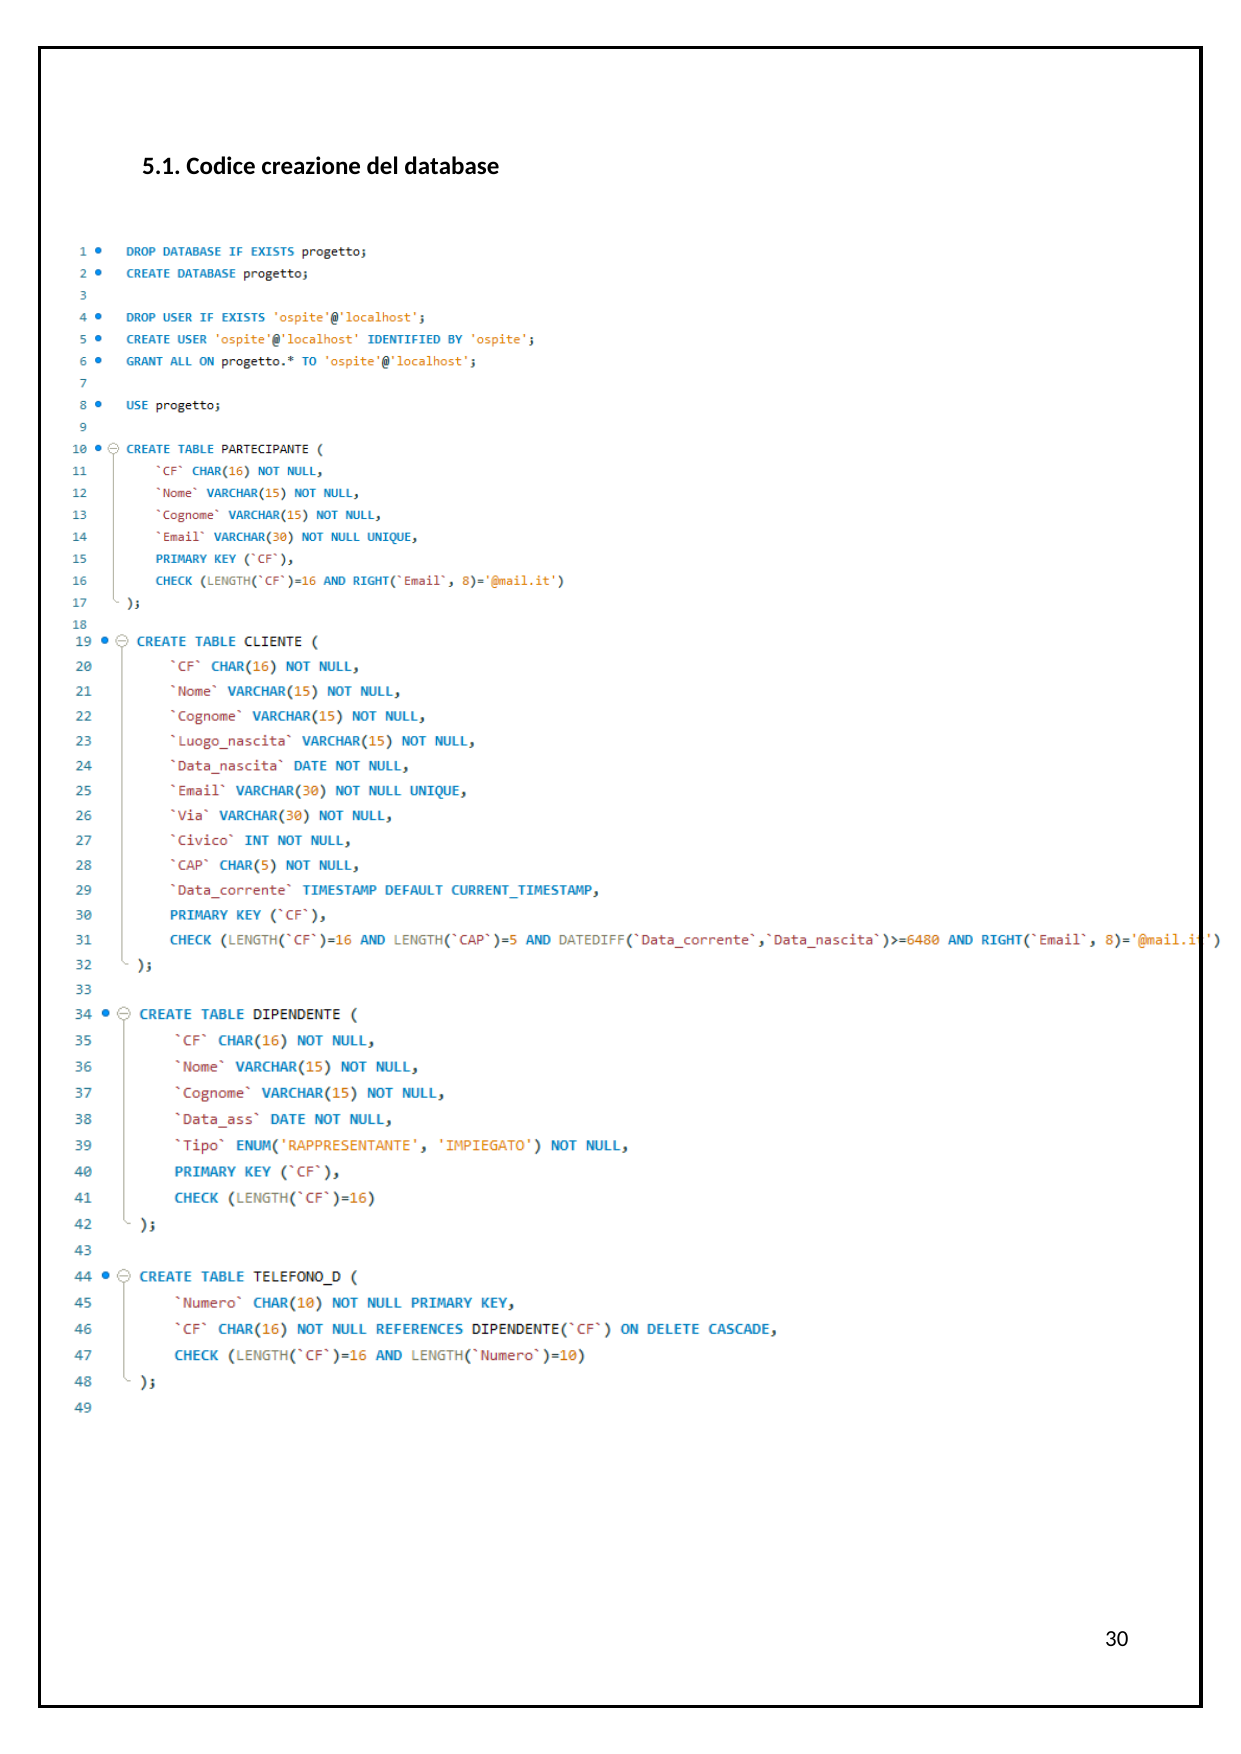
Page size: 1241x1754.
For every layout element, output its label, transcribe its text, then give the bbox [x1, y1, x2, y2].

picture [67, 241, 1199, 1419]
text 5.1. Codice creazione del database [142, 150, 1128, 181]
picture [1203, 632, 1239, 999]
